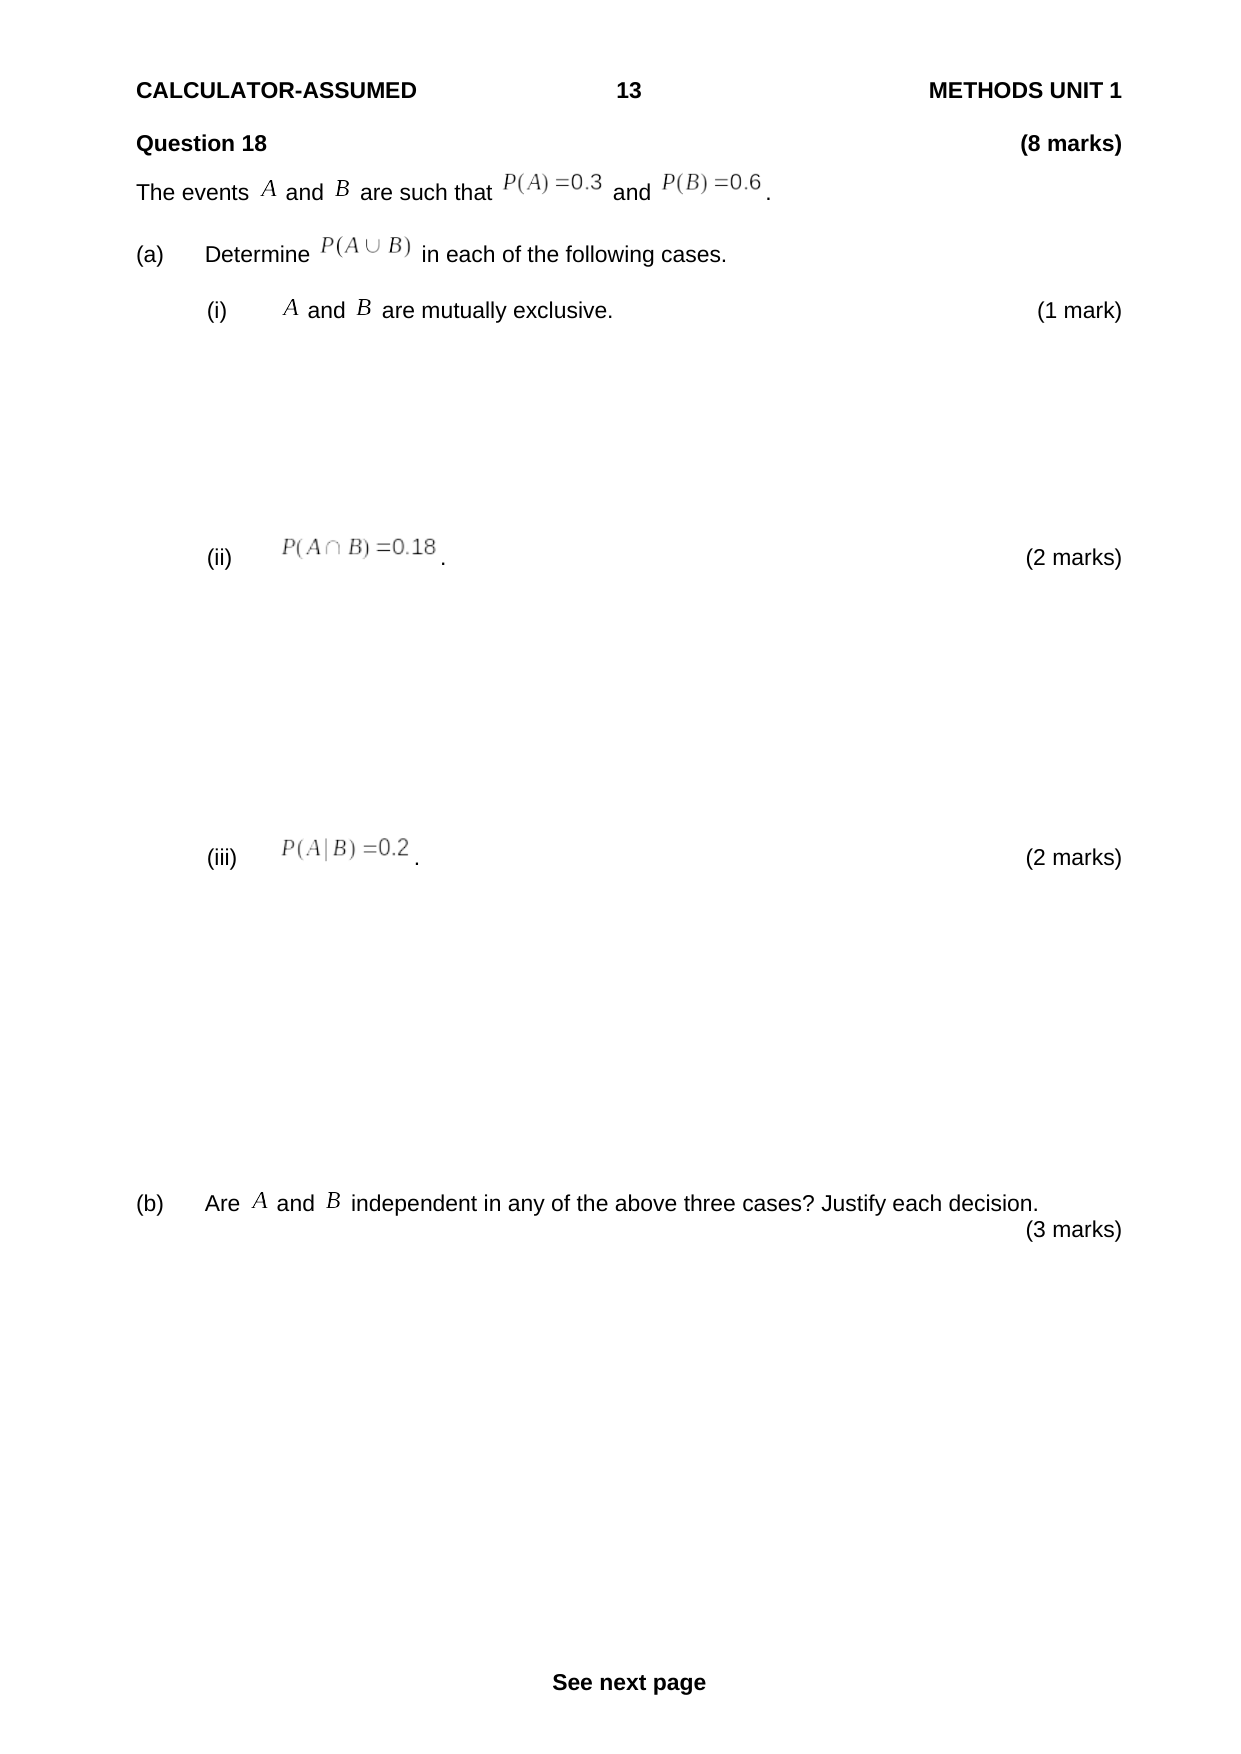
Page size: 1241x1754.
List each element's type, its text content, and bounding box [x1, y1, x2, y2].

text (i) and are mutually exclusive. (1 mark) [207, 294, 1122, 324]
text (a) Determine in each of the following cases. [136, 231, 1122, 267]
text (iii) . (2 marks) [207, 834, 1122, 870]
text (3 marks) [136, 1216, 1122, 1243]
text (b) Are and independent in any of the above three cases? Justify each decision. [136, 1187, 1122, 1216]
text Question 18 (8 marks) [136, 130, 1122, 156]
text The events and are such that and . [136, 169, 1122, 205]
text (ii) . (2 marks) [207, 534, 1122, 571]
